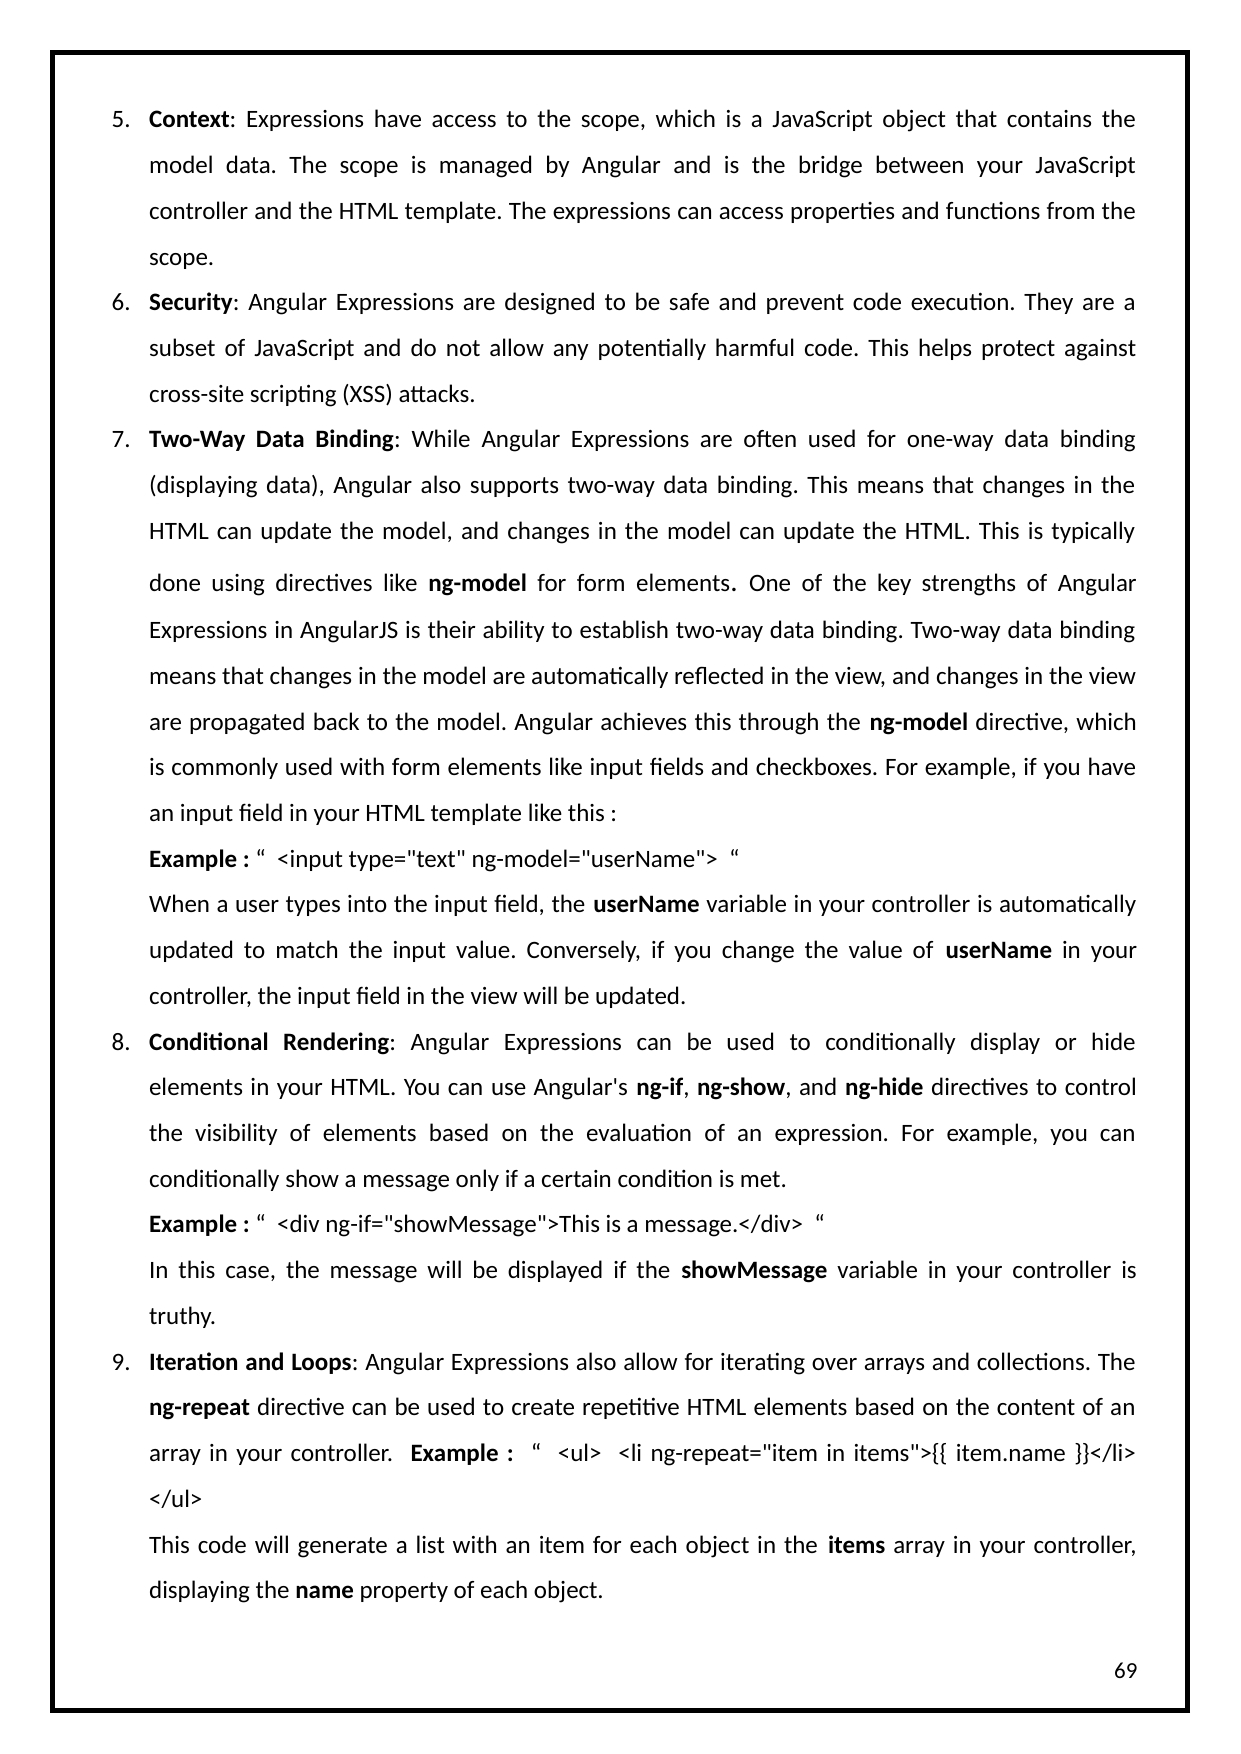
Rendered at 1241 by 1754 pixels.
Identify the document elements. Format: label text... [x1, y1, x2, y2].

list Two-Way Data Binding: While Angular Expressions are often used for one-way data binding (displaying data), Angular also supports two-way data binding. This means that changes in the HTML can update the model, and changes in the model can update the HTML. This is typically done using directives like ng-model for form elements. One of the key strengths of Angular Expressions in AngularJS is their ability to establish two-way data binding. Two-way data binding means that changes in the model are automatically reflected in the view, and changes in the view are propagated back to the model. Angular achieves this through the ng-model directive, which is commonly used with form elements like input fields and checkboxes. For example, if you have an input field in your HTML template like this : [111, 423, 1137, 828]
list Example : “ <input type="text" ng-model="userName"> “ [149, 843, 1137, 873]
list This code will generate a list with an item for each object in the items array in your controller, displaying the name property of each object. [149, 1529, 1137, 1605]
list Example : “ <div ng-if="showMessage">This is a message.</div> “ [149, 1209, 1137, 1239]
list In this case, the message will be displayed if the showMessage variable in your controller is truthy. [149, 1254, 1137, 1331]
list Context: Expressions have access to the scope, which is a JavaScript object that contains the model data. The scope is managed by Angular and is the bridge between your JavaScript controller and the HTML template. The expressions can access properties and functions from the scope. [111, 103, 1137, 271]
list Conditional Rendering: Angular Expressions can be used to conditionally display or hide elements in your HTML. You can use Angular's ng-if, ng-show, and ng-hide directives to control the visibility of elements based on the evaluation of an expression. For example, you can conditionally show a message only if a certain condition is met. [111, 1026, 1137, 1193]
list When a user types into the input field, the userName variable in your controller is automatically updated to match the input value. Conversely, if you change the value of userName in your controller, the input field in the view will be updated. [149, 888, 1137, 1011]
list Iteration and Loops: Angular Expressions also allow for iterating over arrays and collections. The ng-repeat directive can be used to create repetitive HTML elements based on the content of an array in your controller. Example : “ <ul> <li ng-repeat="item in items">{{ item.name }}</li> </ul> [111, 1346, 1137, 1513]
list Security: Angular Expressions are designed to be safe and prevent code execution. They are a subset of JavaScript and do not allow any potentially harmful code. This helps protect against cross-site scripting (XSS) attacks. [111, 286, 1137, 408]
